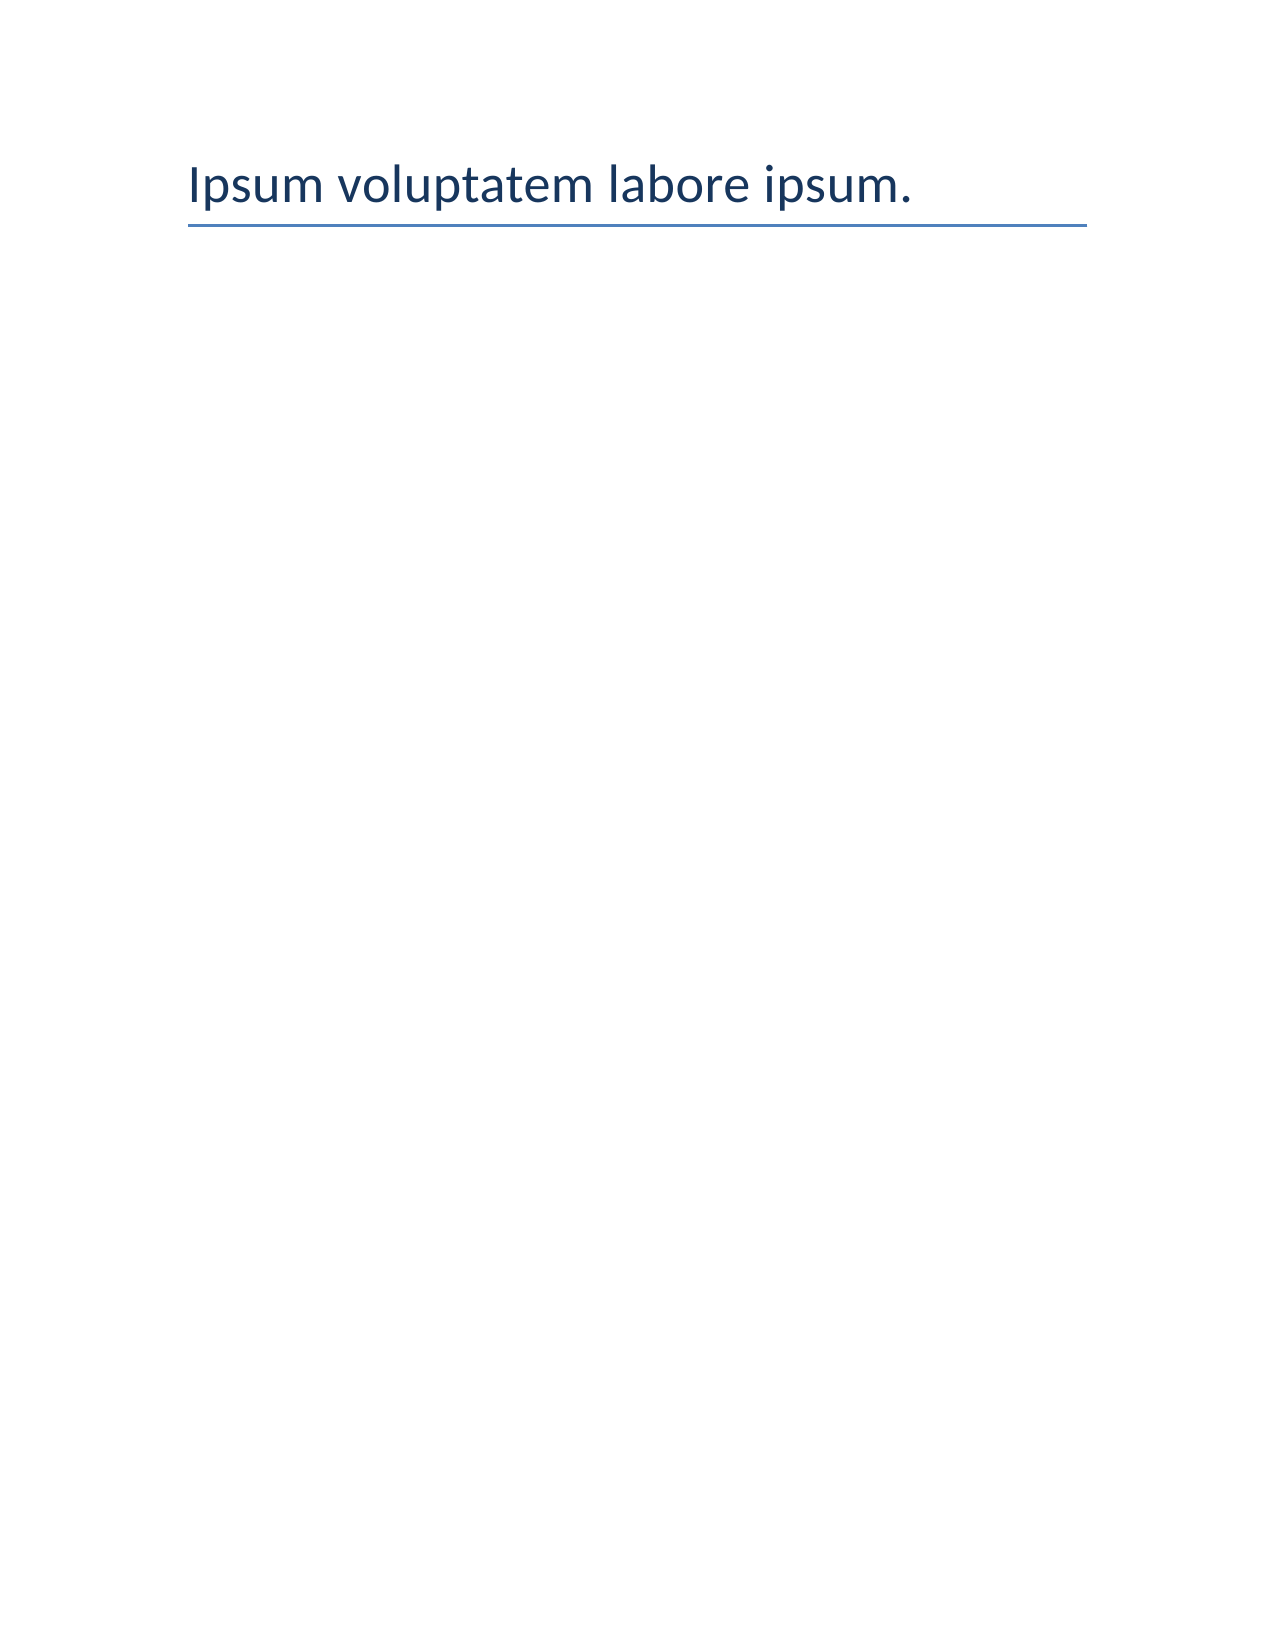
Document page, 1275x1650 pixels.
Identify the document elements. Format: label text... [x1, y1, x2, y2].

title Ipsum voluptatem labore ipsum. [187, 150, 1087, 227]
